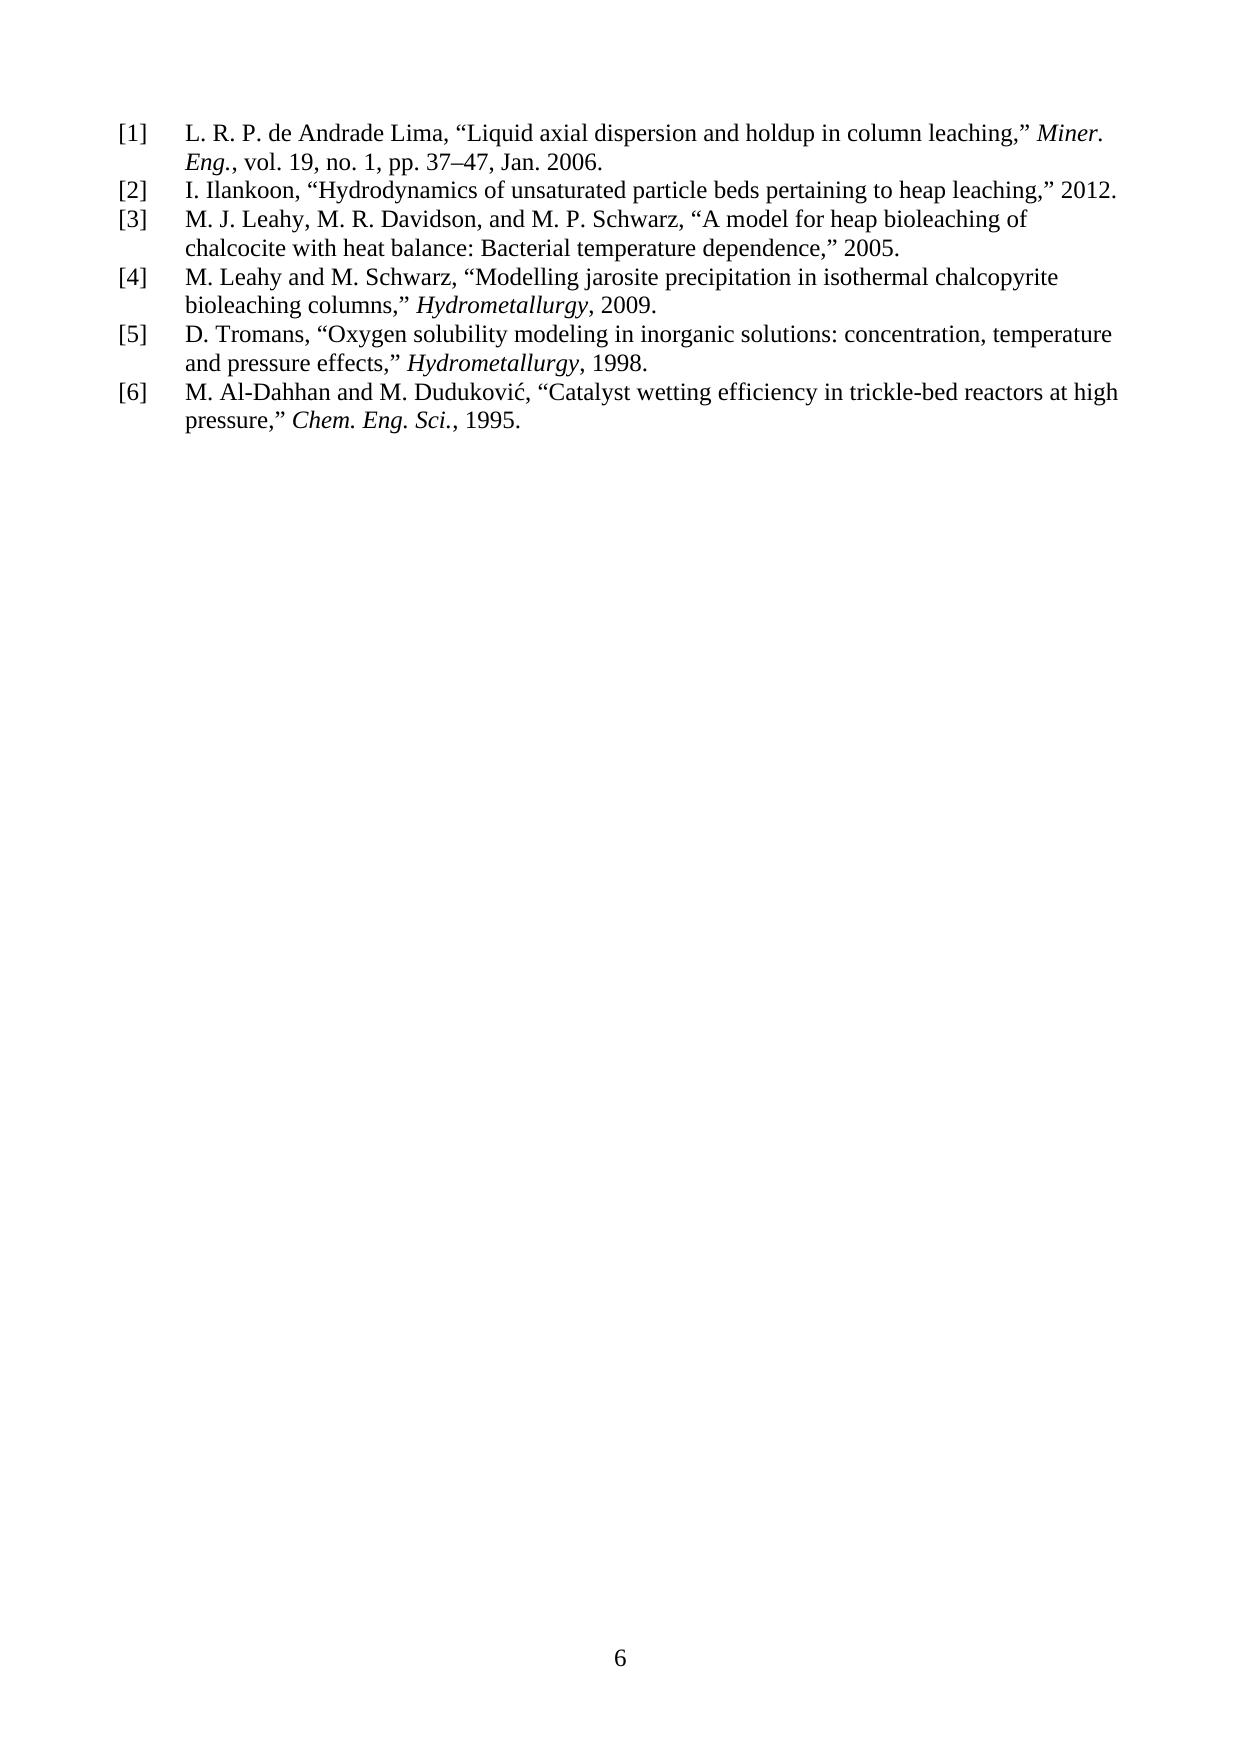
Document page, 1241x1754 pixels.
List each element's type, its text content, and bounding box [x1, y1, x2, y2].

text [3] M. J. Leahy, M. R. Davidson, and M. P. Schwarz, “A model for heap bioleaching of chalcocite with heat balance: Bacterial temperature dependence,” 2005. [118, 204, 1122, 262]
text [1] L. R. P. de Andrade Lima, “Liquid axial dispersion and holdup in column leaching,” Miner. Eng., vol. 19, no. 1, pp. 37–47, Jan. 2006. [118, 118, 1122, 176]
text [4] M. Leahy and M. Schwarz, “Modelling jarosite precipitation in isothermal chalcopyrite bioleaching columns,” Hydrometallurgy, 2009. [118, 262, 1122, 319]
text [6] M. Al-Dahhan and M. Duduković, “Catalyst wetting efficiency in trickle-bed reactors at high pressure,” Chem. Eng. Sci., 1995. [118, 377, 1122, 434]
text [2] I. Ilankoon, “Hydrodynamics of unsaturated particle beds pertaining to heap leaching,” 2012. [118, 176, 1122, 204]
text [5] D. Tromans, “Oxygen solubility modeling in inorganic solutions: concentration, temperature and pressure effects,” Hydrometallurgy, 1998. [118, 319, 1122, 377]
